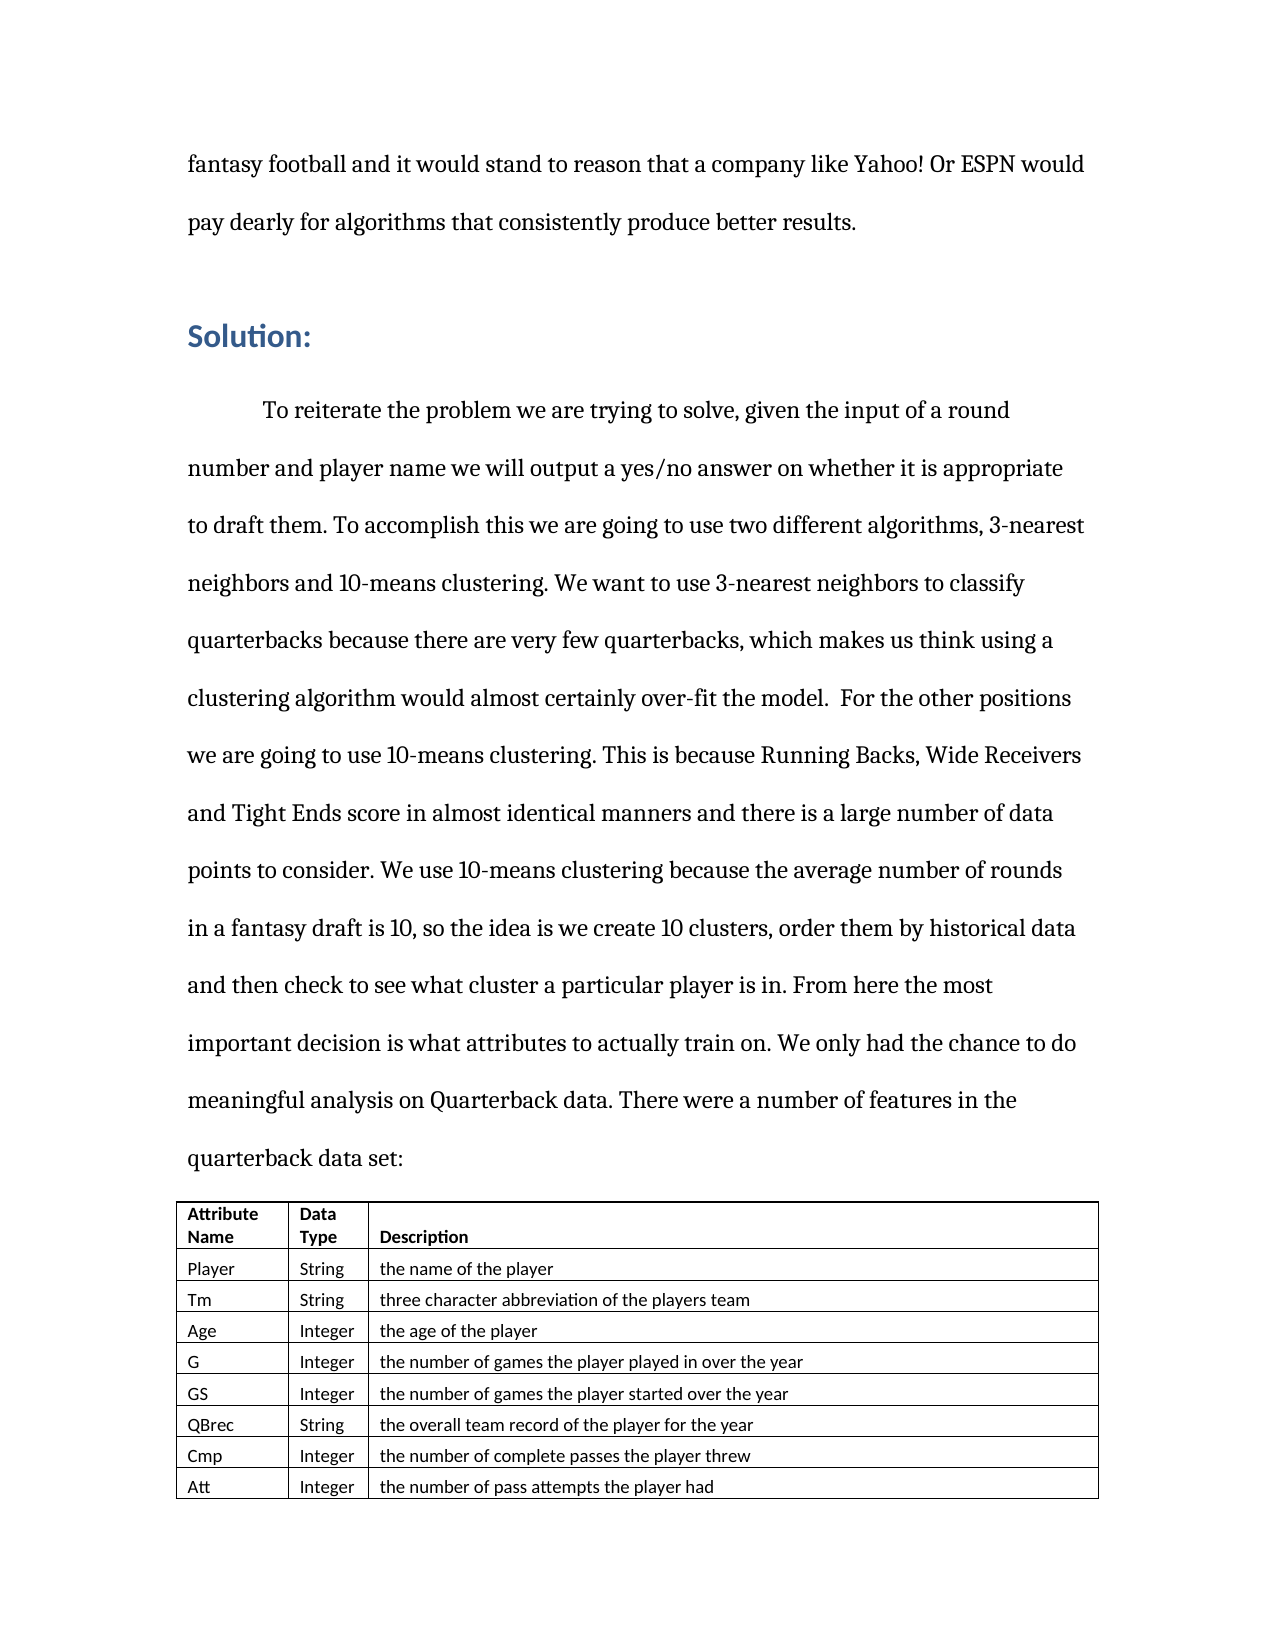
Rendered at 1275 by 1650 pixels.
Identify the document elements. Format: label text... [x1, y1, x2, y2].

subtitle Solution: [187, 315, 1087, 356]
table_cell Integer [289, 1437, 368, 1467]
table_cell Integer [289, 1312, 368, 1342]
table_cell String [289, 1406, 368, 1436]
table_cell the age of the player [369, 1312, 1098, 1342]
table_cell the number of games the player played in over the year [369, 1343, 1098, 1373]
table_cell the number of games the player started over the year [369, 1374, 1098, 1404]
table_cell Tm [177, 1281, 288, 1311]
table_header Description [369, 1203, 1098, 1248]
table_cell Att [177, 1468, 288, 1498]
table_cell the overall team record of the player for the year [369, 1406, 1098, 1436]
table_cell Cmp [177, 1437, 288, 1467]
text To reiterate the problem we are trying to solve, given the input of a round number and player name we will output a yes/no answer on whether it is appropriate to draft them. To accomplish this we are going to use two different algorithms, 3-nearest neighbors and 10-means clustering. We want to use 3-nearest neighbors to classify quarterbacks because there are very few quarterbacks, which makes us think using a clustering algorithm would almost certainly over-fit the model. For the other positions we are going to use 10-means clustering. This is because Running Backs, Wide Receivers and Tight Ends score in almost identical manners and there is a large number of data points to consider. We use 10-means clustering because the average number of rounds in a fantasy draft is 10, so the idea is we create 10 clusters, order them by historical data and then check to see what cluster a particular player is in. From here the most important decision is what attributes to actually train on. We only had the chance to do meaningful analysis on Quarterback data. There were a number of features in the quarterback data set: [187, 396, 1087, 1173]
table_cell String [289, 1249, 368, 1279]
table_header Data Type [289, 1203, 368, 1248]
table_cell GS [177, 1374, 288, 1404]
table_cell Integer [289, 1343, 368, 1373]
table_cell Integer [289, 1374, 368, 1404]
table_cell G [177, 1343, 288, 1373]
table_cell three character abbreviation of the players team [369, 1281, 1098, 1311]
table_cell the number of complete passes the player threw [369, 1437, 1098, 1467]
table_cell String [289, 1281, 368, 1311]
table_header Attribute Name [177, 1203, 288, 1248]
table_cell Player [177, 1249, 288, 1279]
table_cell QBrec [177, 1406, 288, 1436]
table_cell Age [177, 1312, 288, 1342]
table_cell Integer [289, 1468, 368, 1498]
table_cell the number of pass attempts the player had [369, 1468, 1098, 1498]
table_cell the name of the player [369, 1249, 1098, 1279]
